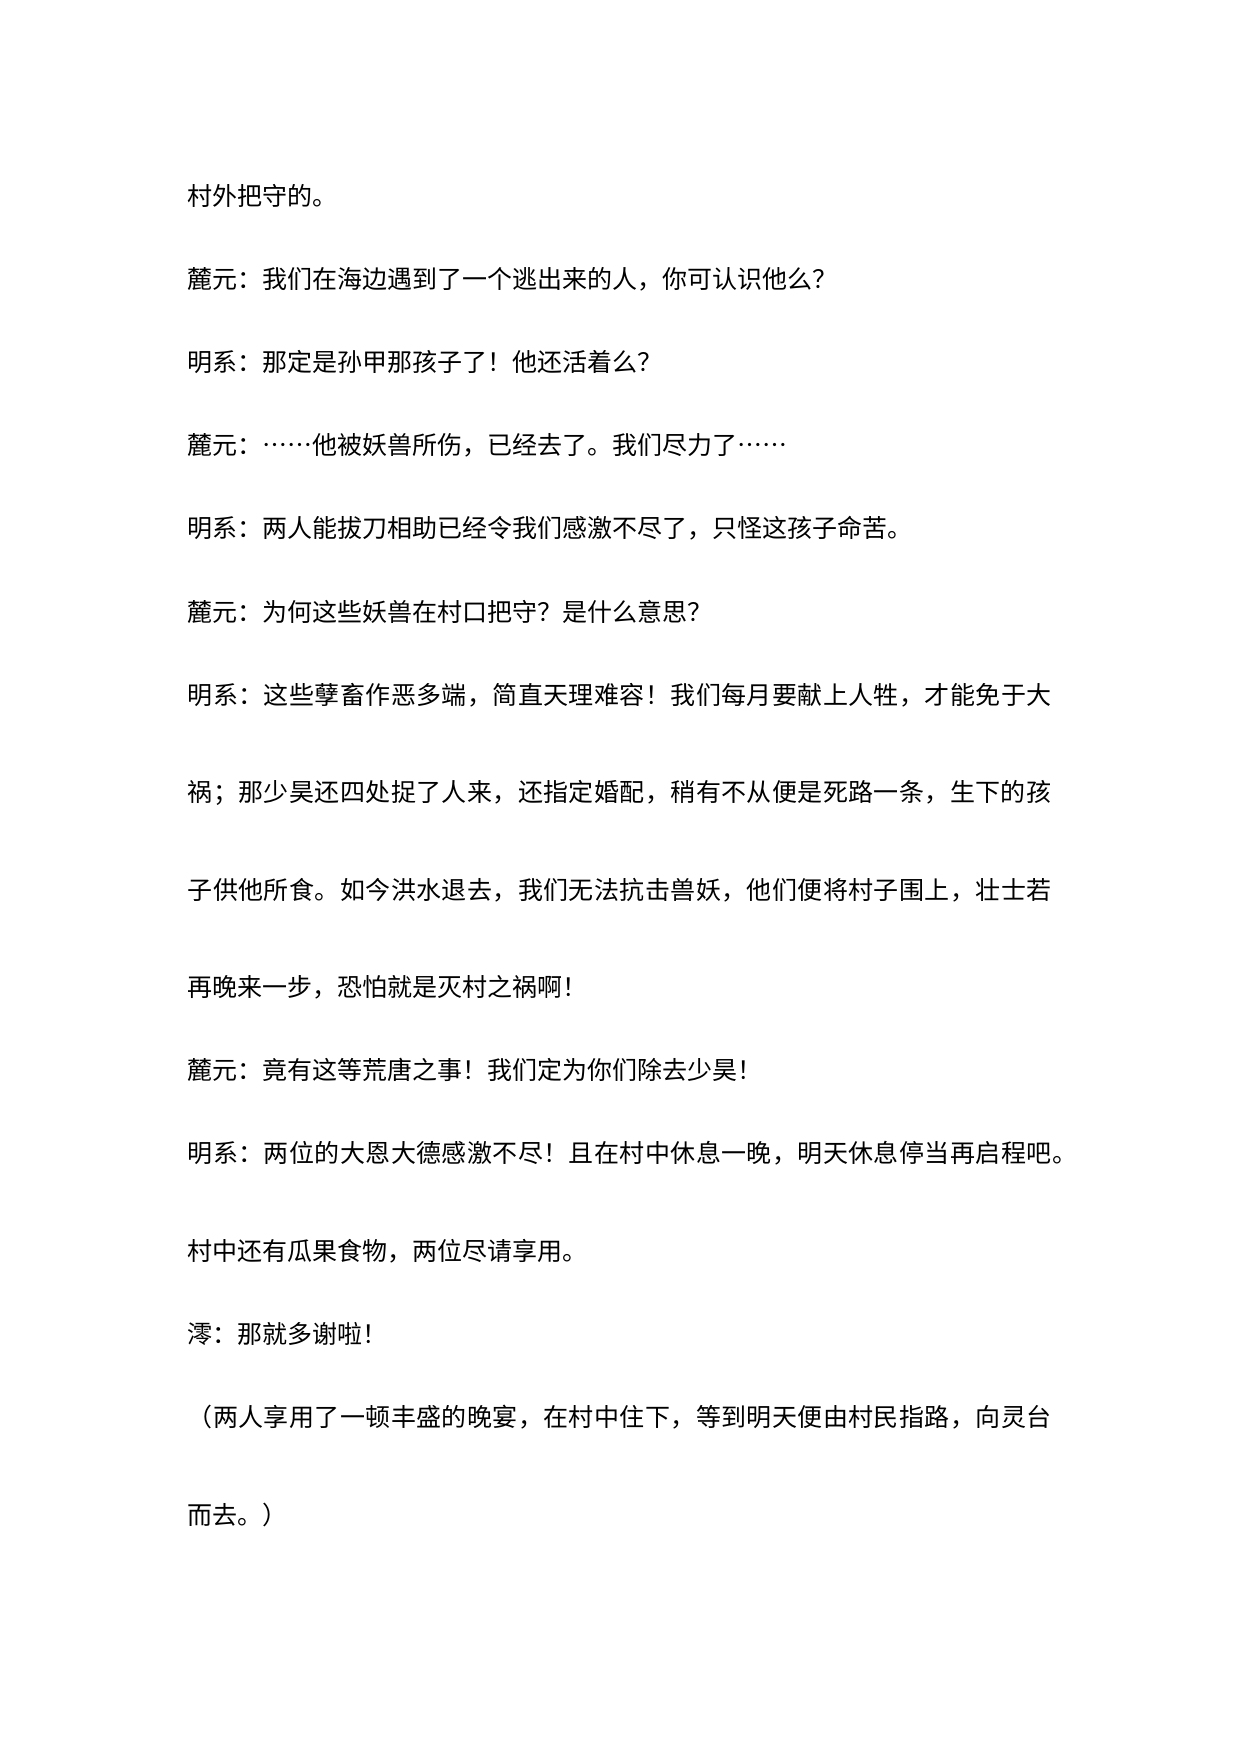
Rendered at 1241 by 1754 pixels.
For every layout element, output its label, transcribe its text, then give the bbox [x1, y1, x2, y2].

text 麓元：我们在海边遇到了一个逃出来的人，你可认识他么？ [187, 245, 1053, 310]
text （两人享用了一顿丰盛的晚宴，在村中住下，等到明天便由村民指路，向灵台而去。） [187, 1383, 1053, 1546]
text 麓元：竟有这等荒唐之事！我们定为你们除去少昊！ [187, 1036, 1053, 1101]
text 麓元：……他被妖兽所伤，已经去了。我们尽力了…… [187, 411, 1053, 476]
text 明系：两位的大恩大德感激不尽！且在村中休息一晚，明天休息停当再启程吧。村中还有瓜果食物，两位尽请享用。 [187, 1119, 1053, 1282]
text 明系：那定是孙甲那孩子了！他还活着么？ [187, 328, 1053, 393]
text 澪：那就多谢啦！ [187, 1300, 1053, 1365]
text 明系：这些孽畜作恶多端，简直天理难容！我们每月要献上人牲，才能免于大祸；那少昊还四处捉了人来，还指定婚配，稍有不从便是死路一条，生下的孩子供他所食。如今洪水退去，我们无法抗击兽妖，他们便将村子围上，壮士若再晚来一步，恐怕就是灭村之祸啊！ [187, 661, 1053, 1018]
text 明系：村中的兽妖已经被壮士杀光了。我们村中住的都是村民，这些妖怪是在村外把守的。 [187, 162, 1053, 227]
text 麓元：为何这些妖兽在村口把守？是什么意思？ [187, 578, 1053, 643]
text 明系：两人能拔刀相助已经令我们感激不尽了，只怪这孩子命苦。 [187, 494, 1053, 559]
